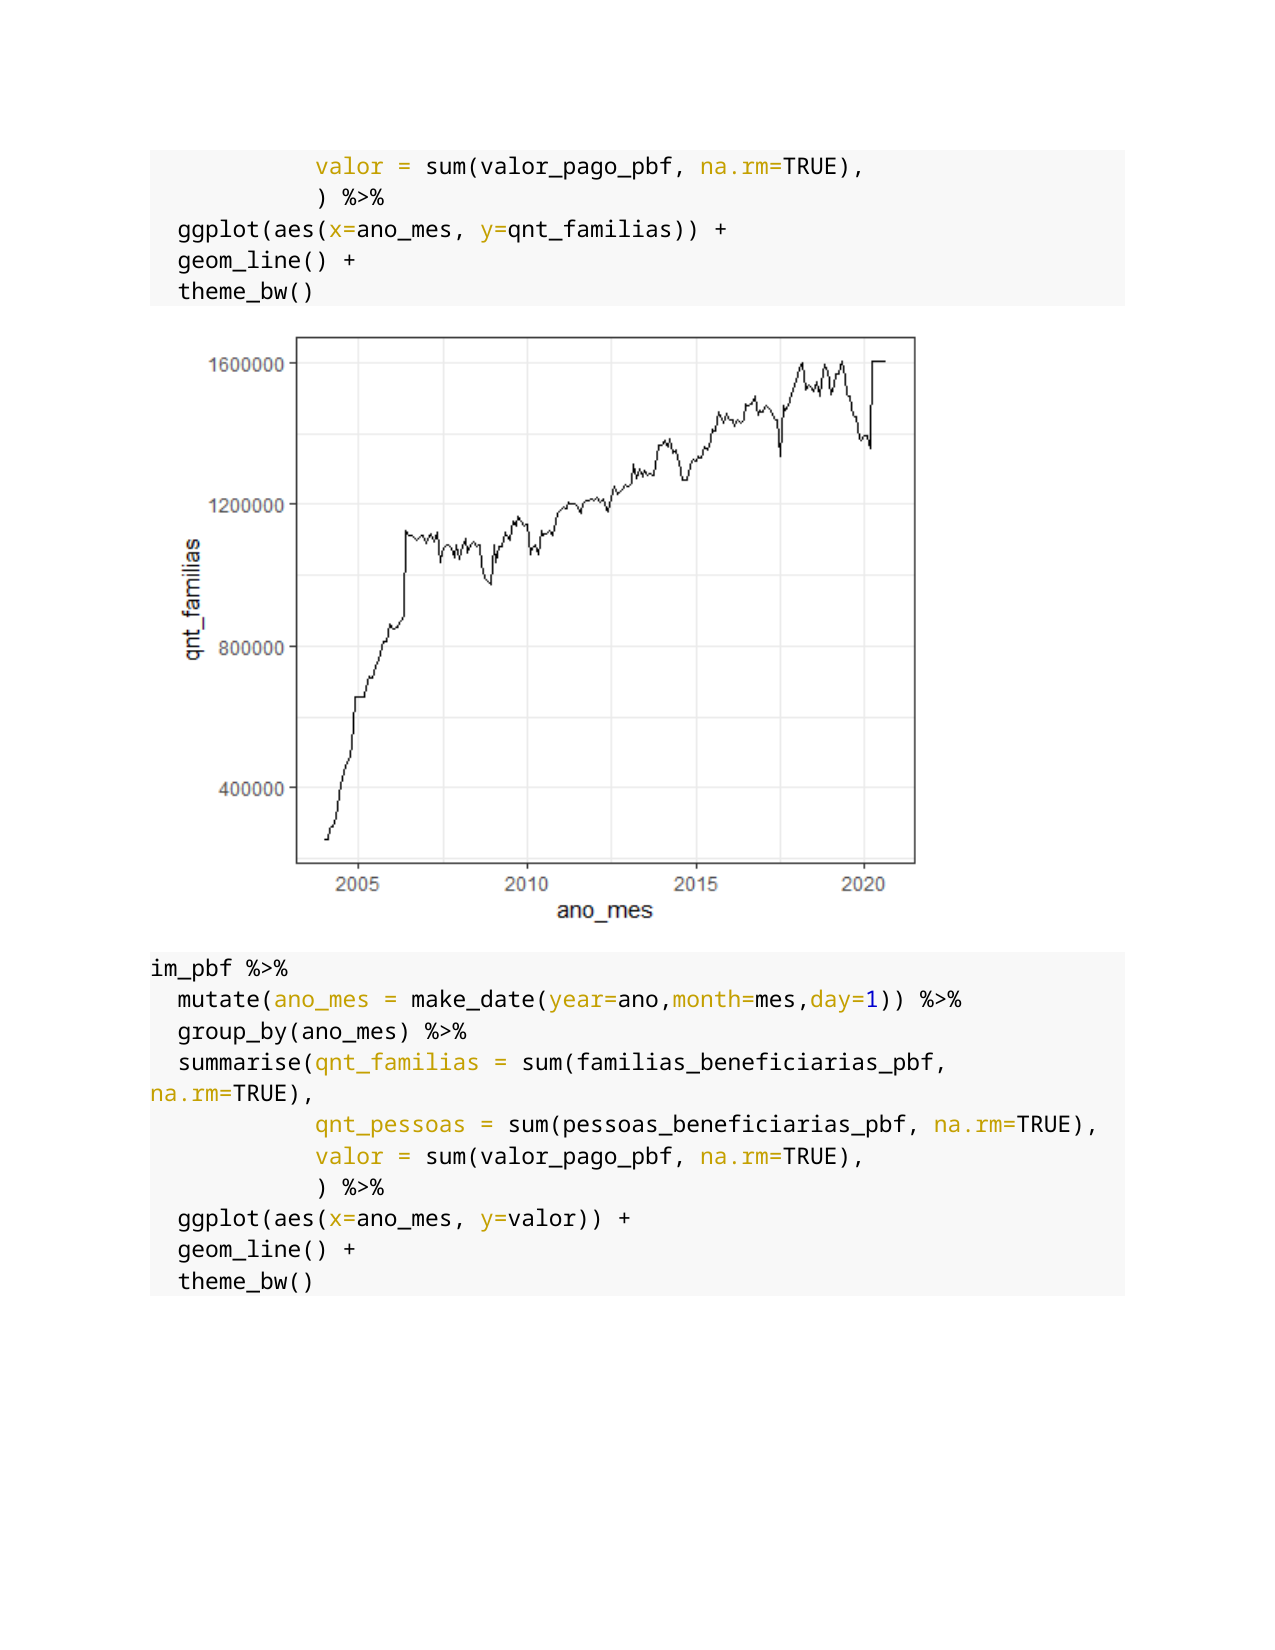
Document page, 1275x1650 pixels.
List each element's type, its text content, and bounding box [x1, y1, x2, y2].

text im_pbf %>% mutate(ano_mes = make_date(year=ano,month=mes,day=1)) %>% group_by(ano_mes) %>% summarise(qnt_familias = sum(familias_beneficiarias_pbf, na.rm=TRUE), qnt_pessoas = sum(pessoas_beneficiarias_pbf, na.rm=TRUE), valor = sum(valor_pago_pbf, na.rm=TRUE), ) %>% ggplot(aes(x=ano_mes, y=valor)) + geom_line() + theme_bw() [150, 952, 1125, 1296]
picture [168, 327, 927, 934]
